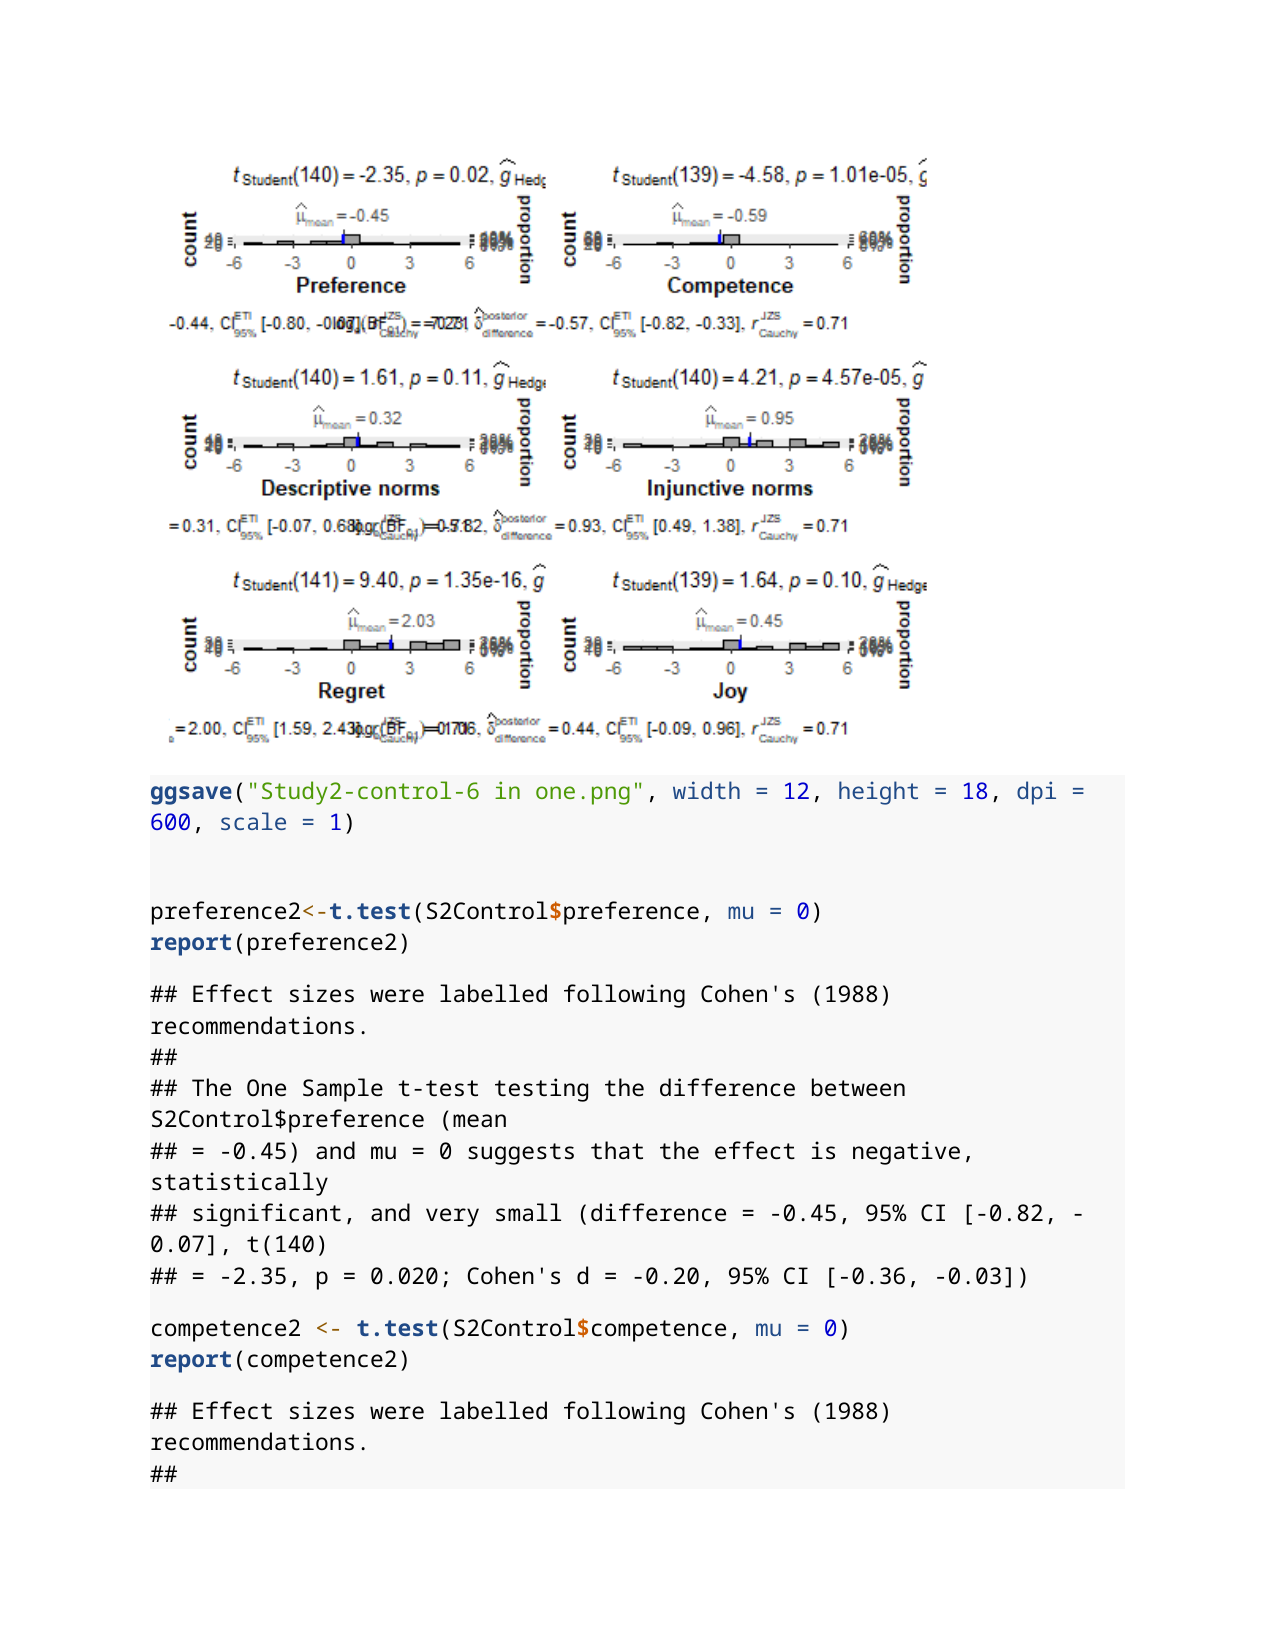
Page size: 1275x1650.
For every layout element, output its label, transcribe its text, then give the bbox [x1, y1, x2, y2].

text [150, 1395, 1125, 1489]
text ggsave("Study2-control-6 in one.png", width = 12, height = 18, dpi = 600, scale = 1) preference2<-t.test(S2Control$preference, mu = 0) report(preference2) [150, 775, 1125, 958]
text ## Effect sizes were labelled following Cohen's (1988) recommendations. ## ## The One Sample t-test testing the difference between S2Control$preference (mean ## = -0.45) and mu = 0 suggests that the effect is negative, statistically ## significant, and very small (difference = -0.45, 95% CI [-0.82, -0.07], t(140) ## = -2.35, p = 0.020; Cohen's d = -0.20, 95% CI [-0.36, -0.03]) [150, 978, 1125, 1291]
text competence2 <- t.test(S2Control$competence, mu = 0) report(competence2) [411, 1312, 1125, 1374]
picture [168, 150, 927, 757]
